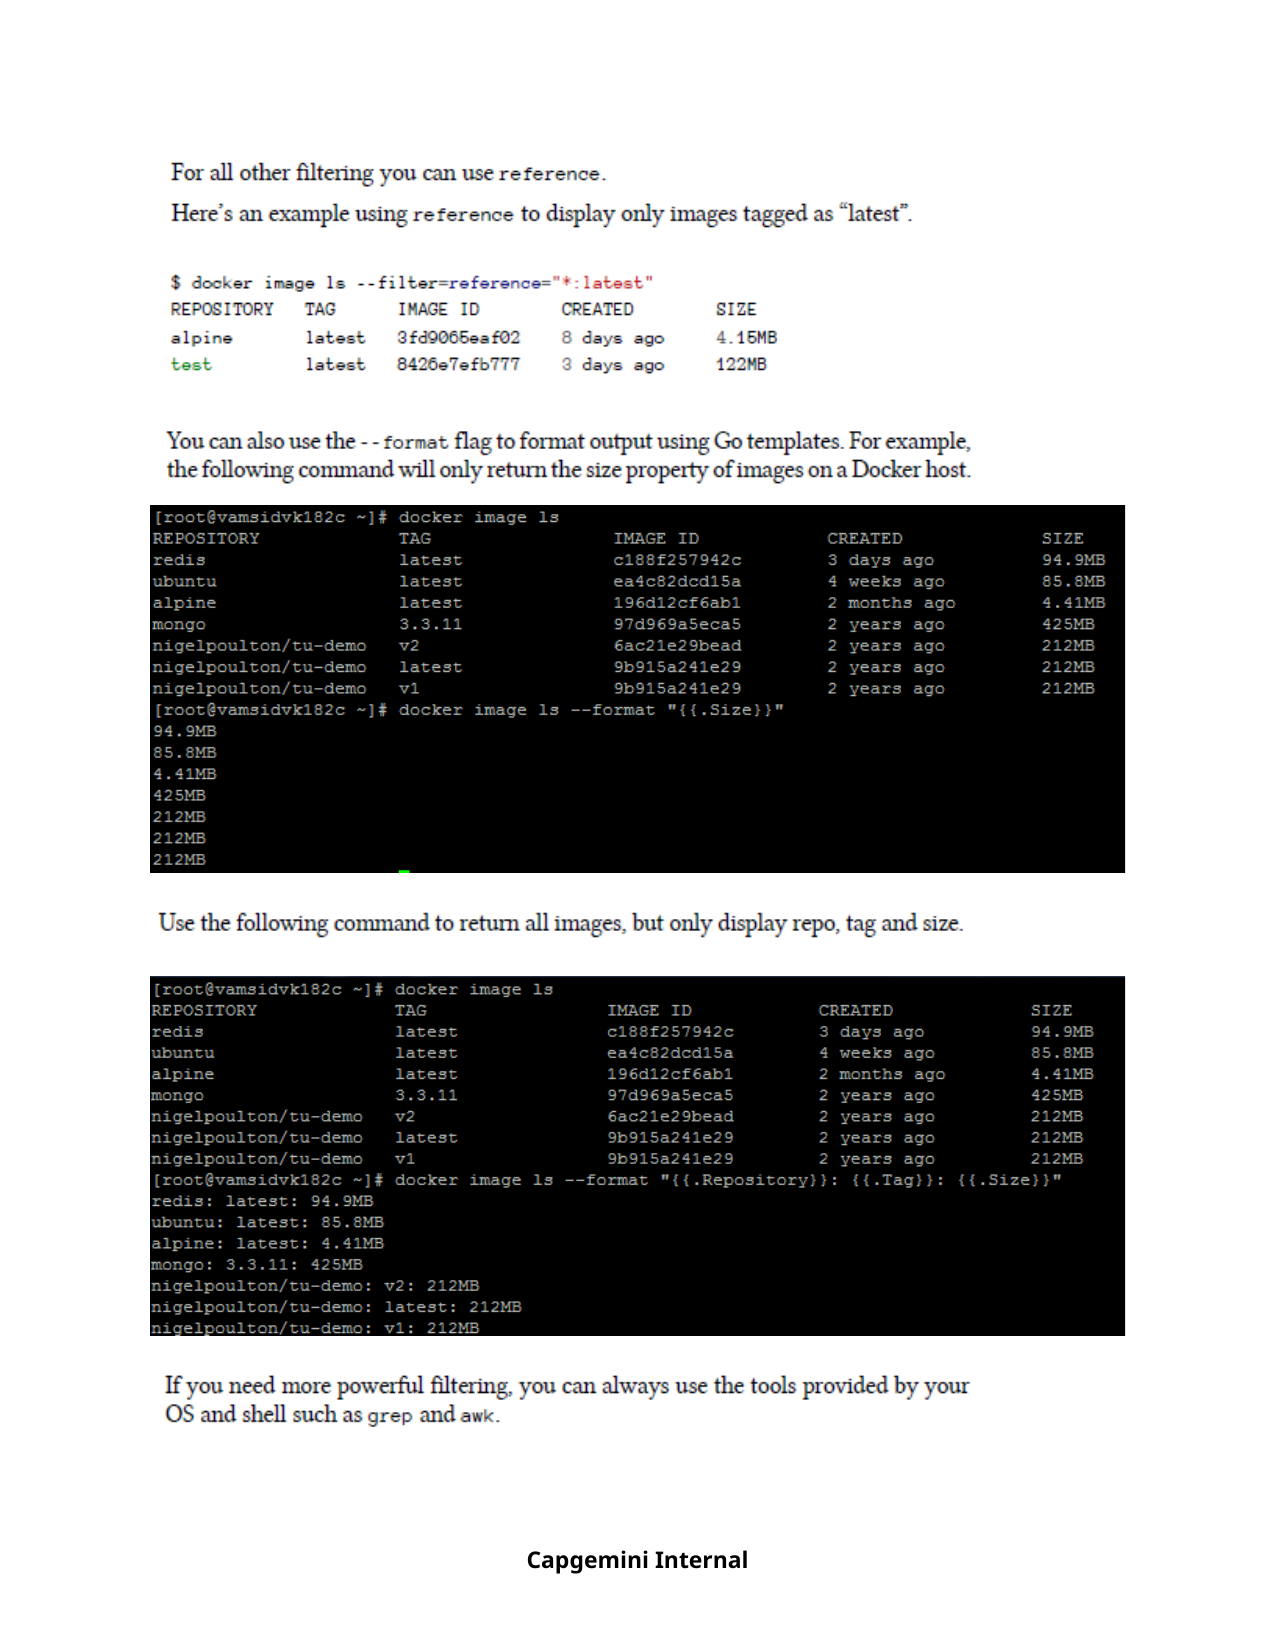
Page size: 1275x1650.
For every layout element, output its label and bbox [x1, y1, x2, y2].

picture [150, 976, 1125, 1336]
picture [150, 898, 977, 952]
picture [150, 408, 983, 501]
picture [150, 1361, 986, 1443]
picture [150, 150, 935, 405]
picture [150, 505, 1125, 873]
